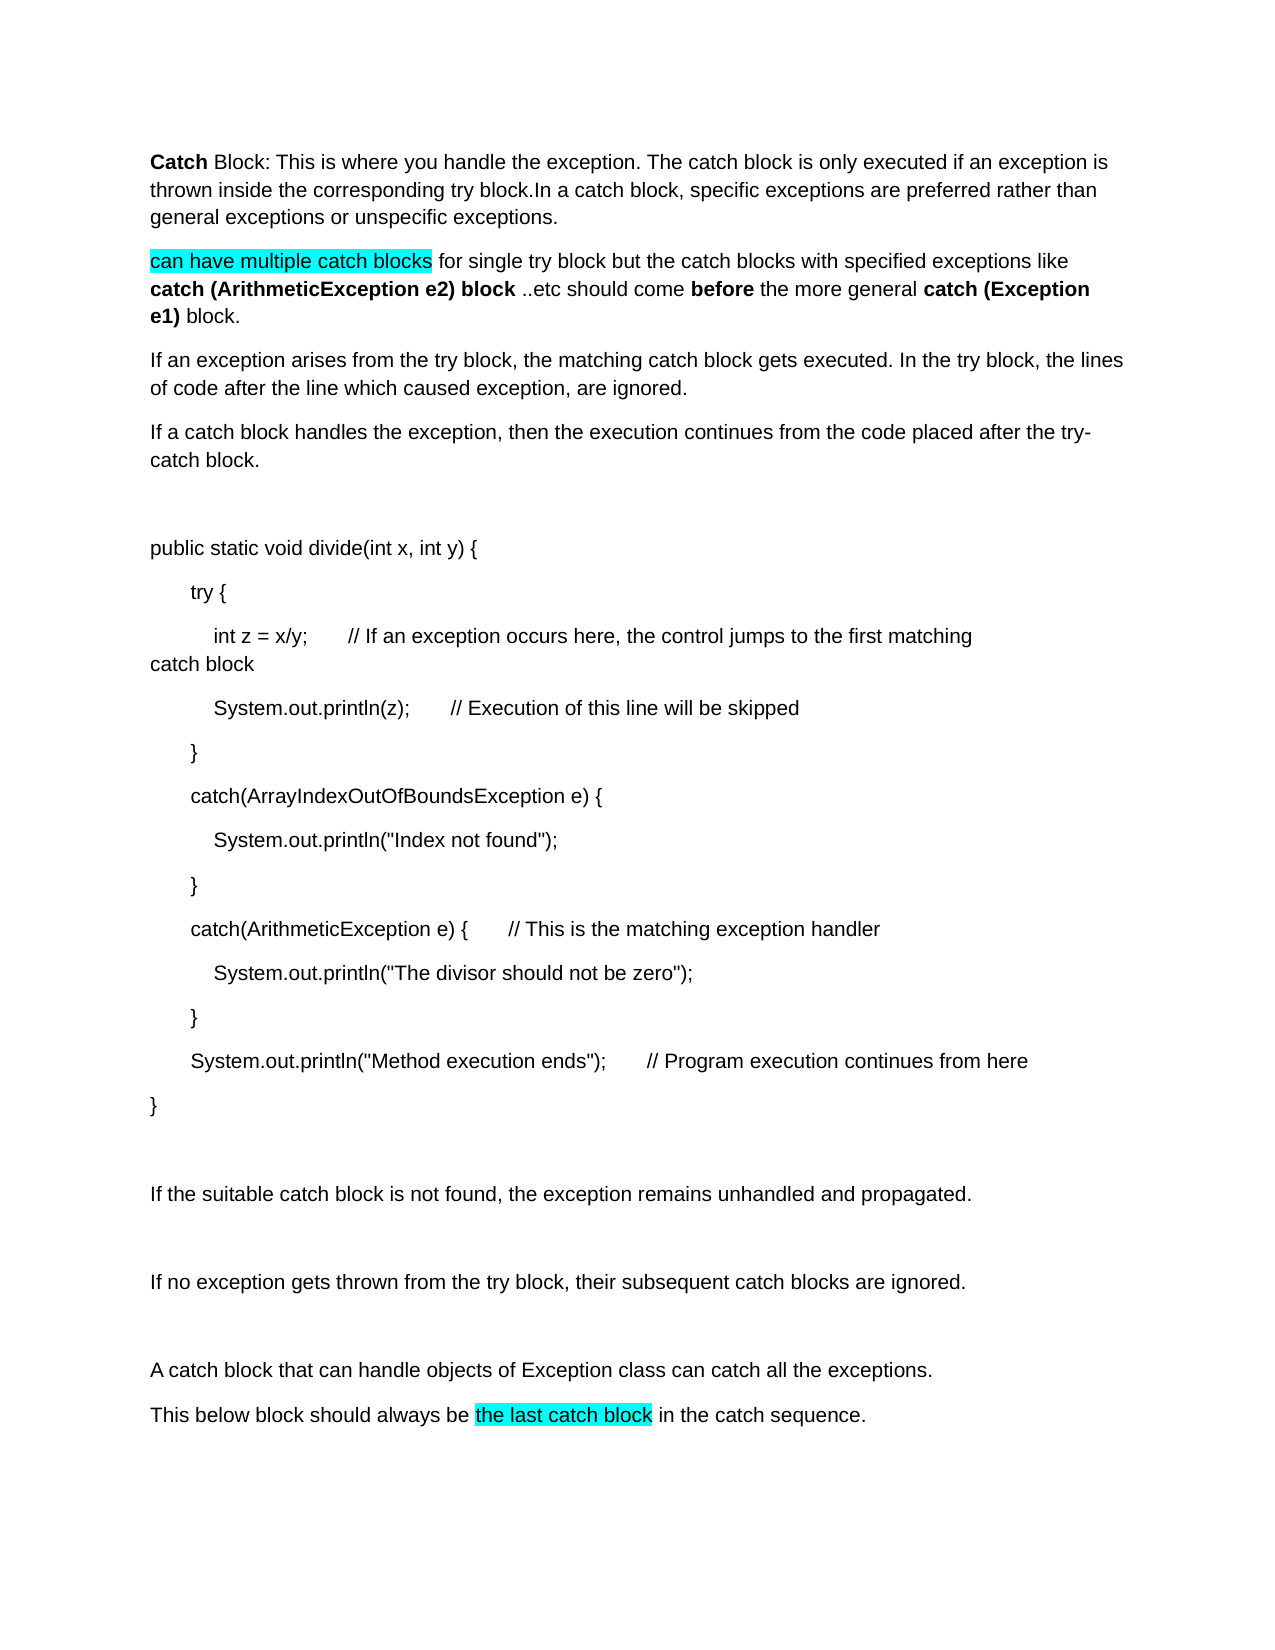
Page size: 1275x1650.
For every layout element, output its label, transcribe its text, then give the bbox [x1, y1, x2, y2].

text public static void divide(int x, int y) { [150, 536, 1125, 560]
text catch(ArithmeticException e) { // This is the matching exception handler [150, 917, 1125, 941]
text can have multiple catch blocks for single try block but the catch blocks with specified exceptions like catch (ArithmeticException e2) block ..etc should come before the more general catch (Exception e1) block. [150, 249, 1125, 328]
text } [150, 872, 1125, 896]
text If no exception gets thrown from the try block, their subsequent catch blocks are ignored. [150, 1270, 1125, 1294]
text System.out.println("The divisor should not be zero"); [150, 961, 1125, 985]
text int z = x/y; // If an exception occurs here, the control jumps to the first matching catch block [150, 624, 1125, 676]
text System.out.println("Index not found"); [150, 828, 1125, 852]
text System.out.println("Method execution ends"); // Program execution continues from here [150, 1049, 1125, 1073]
text try { [150, 580, 1125, 604]
text If the suitable catch block is not found, the exception remains unhandled and propagated. [150, 1182, 1125, 1206]
text Catch Block: This is where you handle the exception. The catch block is only executed if an exception is thrown inside the corresponding try block.In a catch block, specific exceptions are preferred rather than general exceptions or unspecific exceptions. [150, 150, 1125, 229]
text If a catch block handles the exception, then the execution continues from the code placed after the try-catch block. [150, 420, 1125, 471]
text } [150, 1005, 1125, 1029]
text A catch block that can handle objects of Exception class can catch all the exceptions. [150, 1358, 1125, 1382]
text This below block should always be the last catch block in the catch sequence. [150, 1402, 1125, 1426]
text If an exception arises from the try block, the matching catch block gets executed. In the try block, the lines of code after the line which caused exception, are ignored. [150, 348, 1125, 400]
text System.out.println(z); // Execution of this line will be skipped [150, 696, 1125, 720]
text catch(ArrayIndexOutOfBoundsException e) { [150, 784, 1125, 808]
text } [150, 740, 1125, 764]
text } [150, 1093, 1125, 1117]
